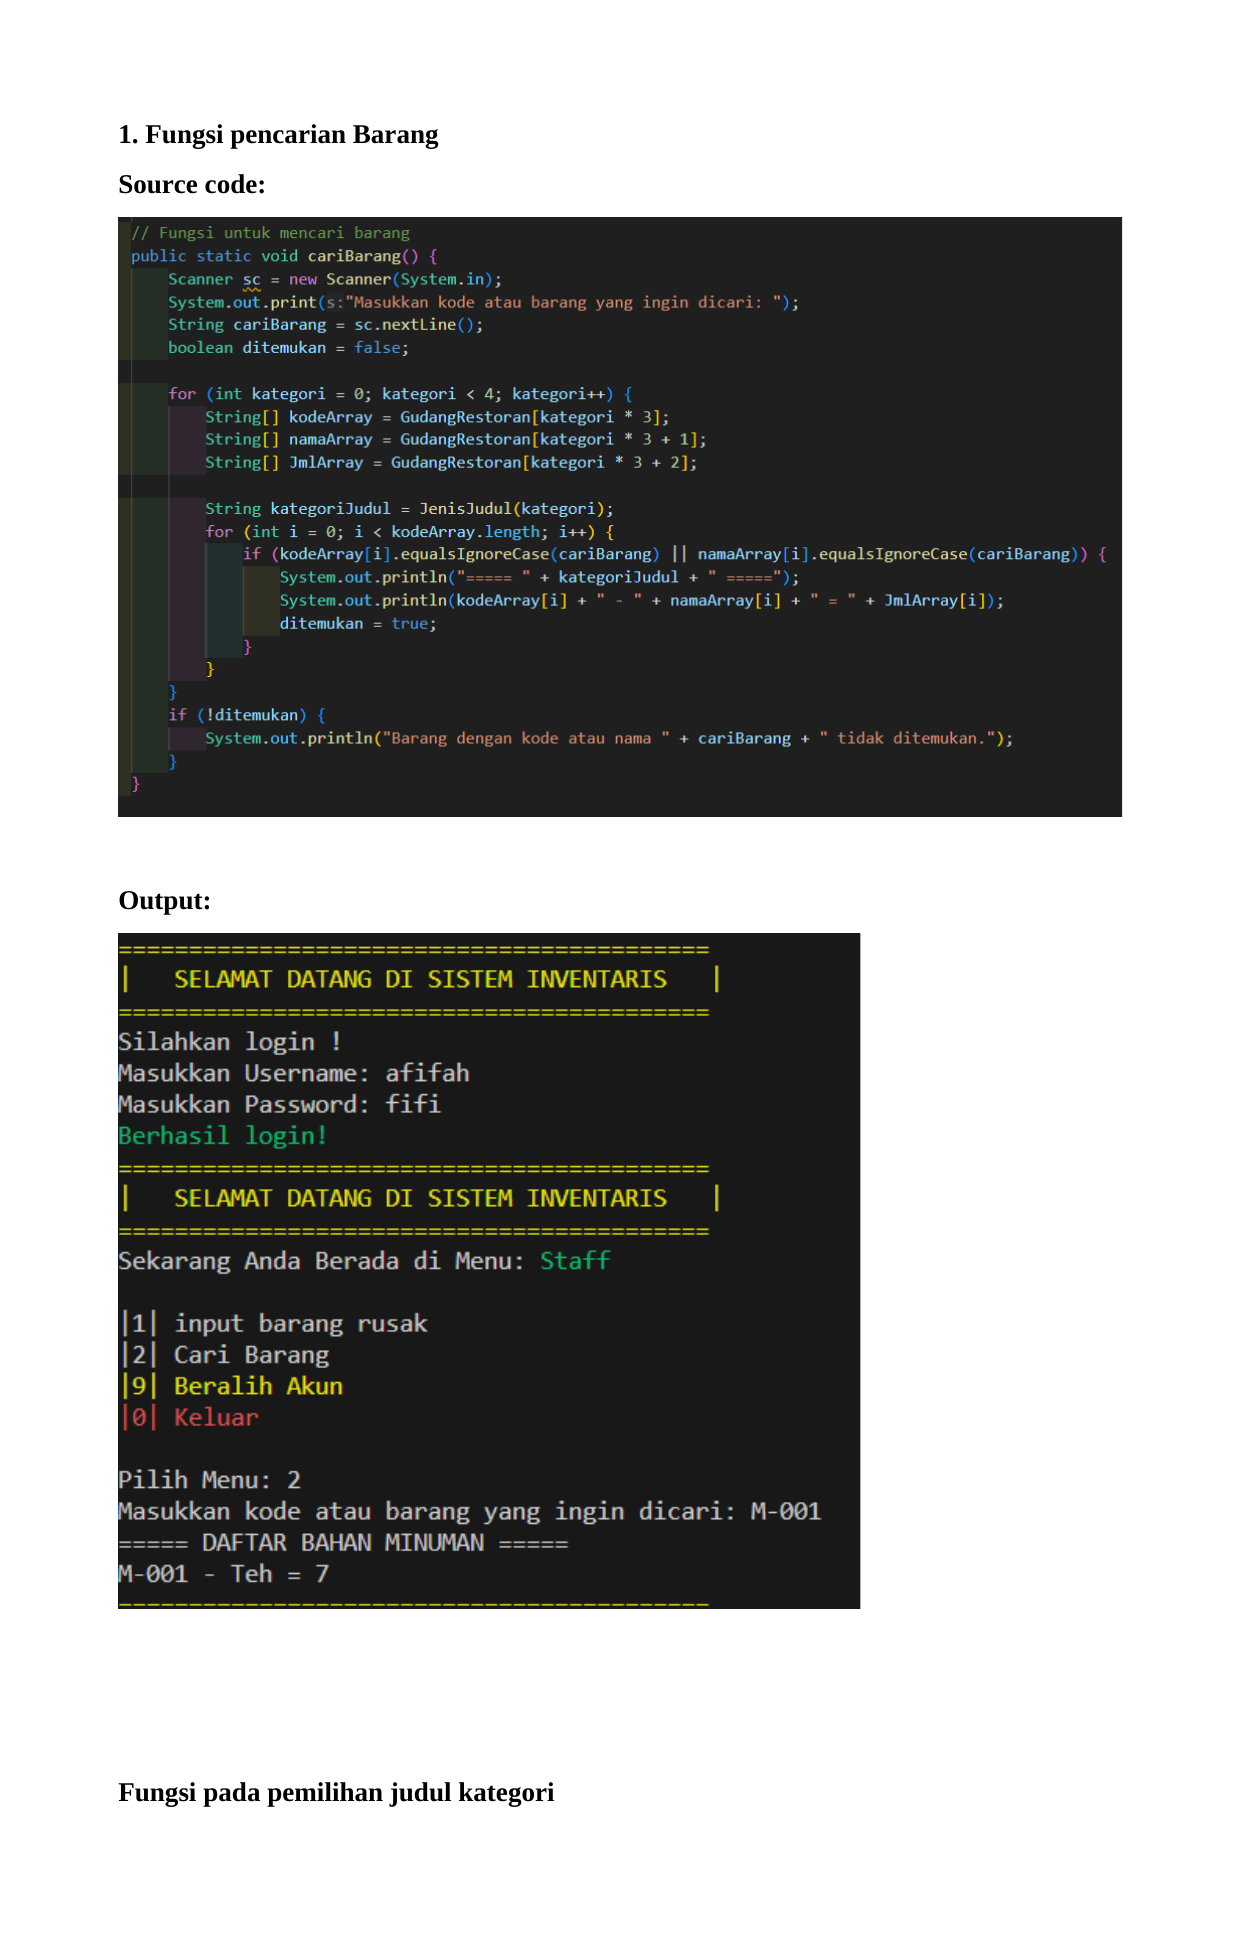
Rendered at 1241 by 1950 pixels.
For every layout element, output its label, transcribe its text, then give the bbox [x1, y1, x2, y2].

picture [118, 933, 861, 1609]
text Fungsi pada pemilihan judul kategori [118, 1776, 1122, 1807]
text Source code: [118, 168, 1122, 199]
text 1. Fungsi pencarian Barang [118, 118, 1122, 149]
text Output: [118, 884, 1122, 915]
picture [118, 217, 1123, 817]
